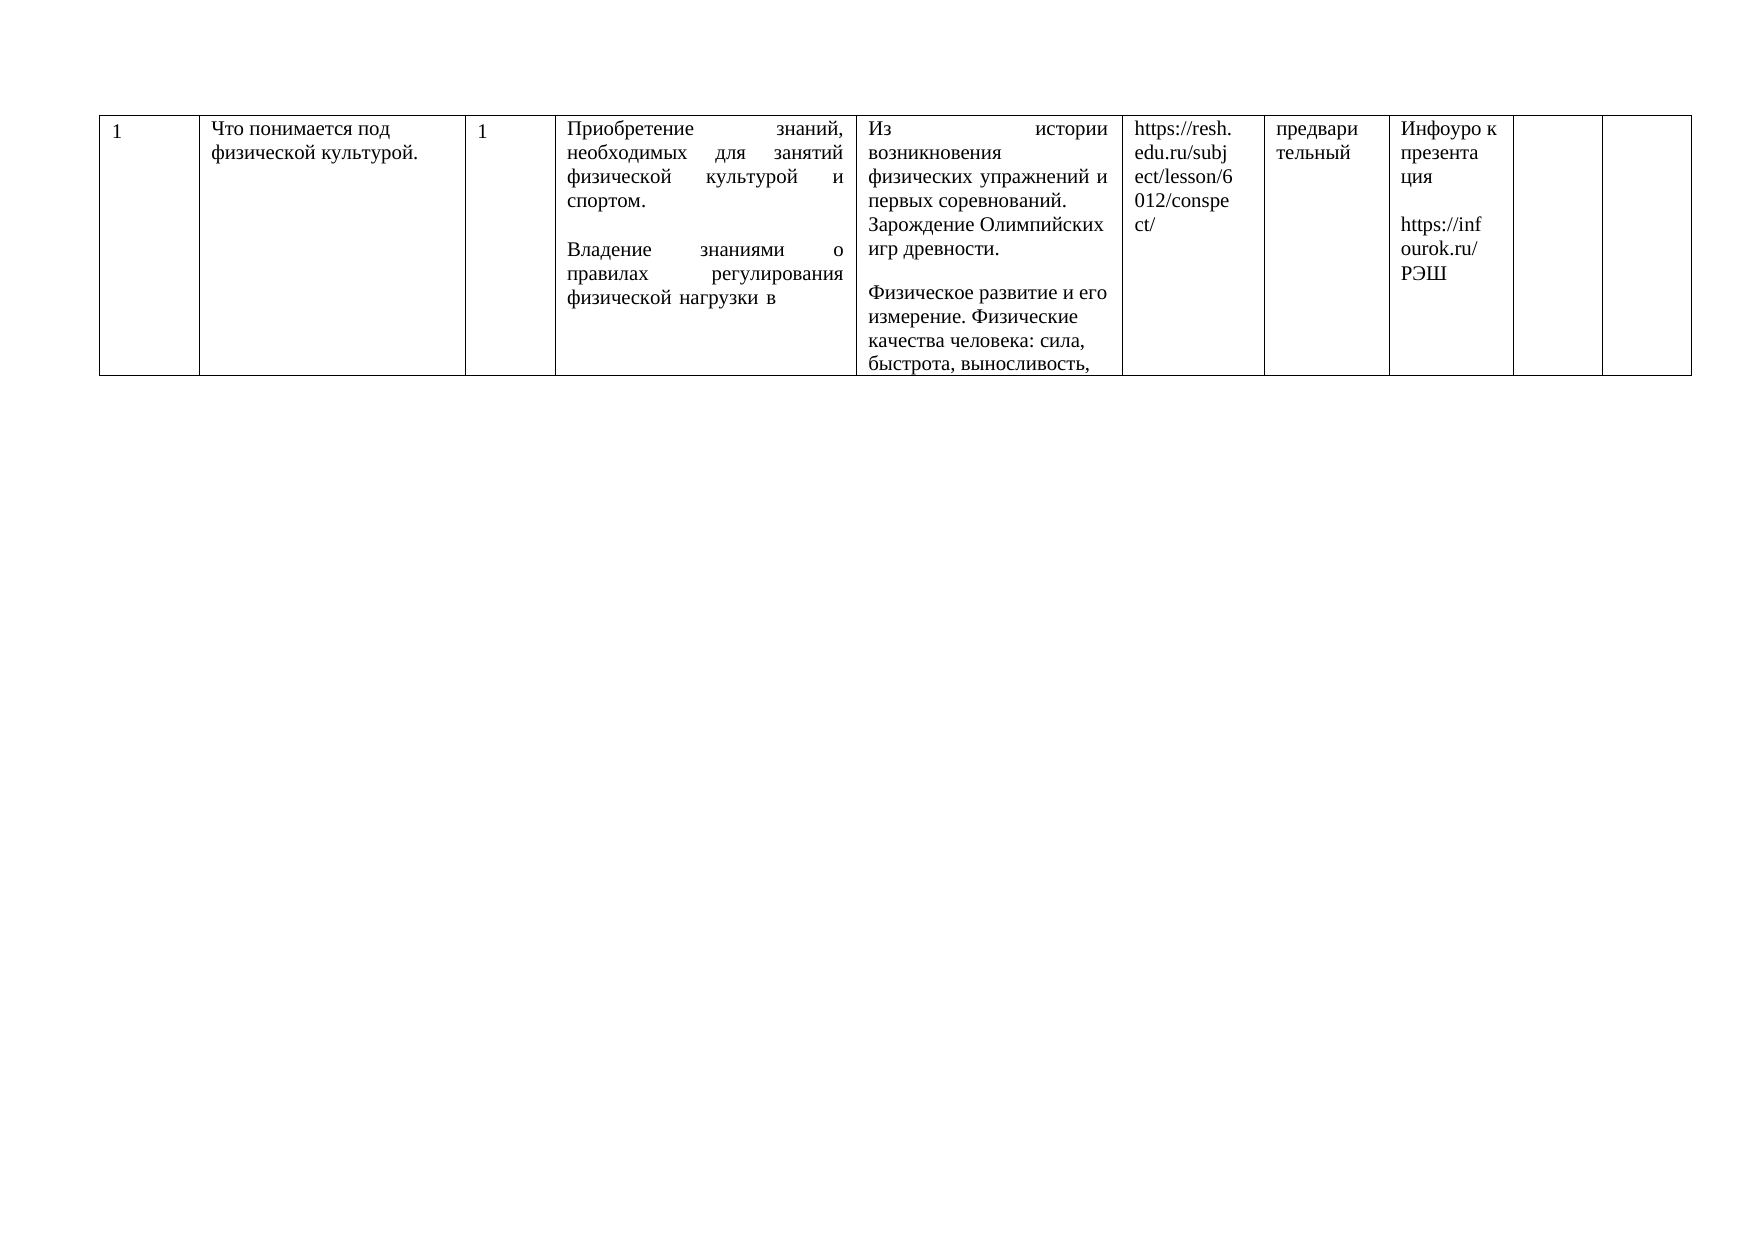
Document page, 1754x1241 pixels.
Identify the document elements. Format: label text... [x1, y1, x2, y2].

table_cell Инфоуро к презента ция https://inf ourok.ru/ РЭШ [1390, 116, 1513, 375]
table_cell Что понимается под физической культурой. [200, 116, 465, 375]
table_cell [1603, 116, 1691, 375]
table_cell 1 [100, 116, 199, 375]
table_cell 1 [466, 116, 555, 375]
table_cell Из истории возникновения физических упражнений и первых соревнований. Зарождение Олимпийских игр древности. Физическое развитие и его измерение. Физические качества человека: сила, быстрота, выносливость, [857, 116, 1122, 375]
table_cell Приобретение знаний, необходимых для занятий физической культурой и спортом. Владение знаниями о правилах регулирования физической нагрузки в [556, 116, 856, 375]
table_cell [1514, 116, 1602, 375]
table_cell предвари тельный [1265, 116, 1389, 375]
table_cell https://resh. edu.ru/subj ect/lesson/6 012/conspe ct/ [1123, 116, 1264, 375]
